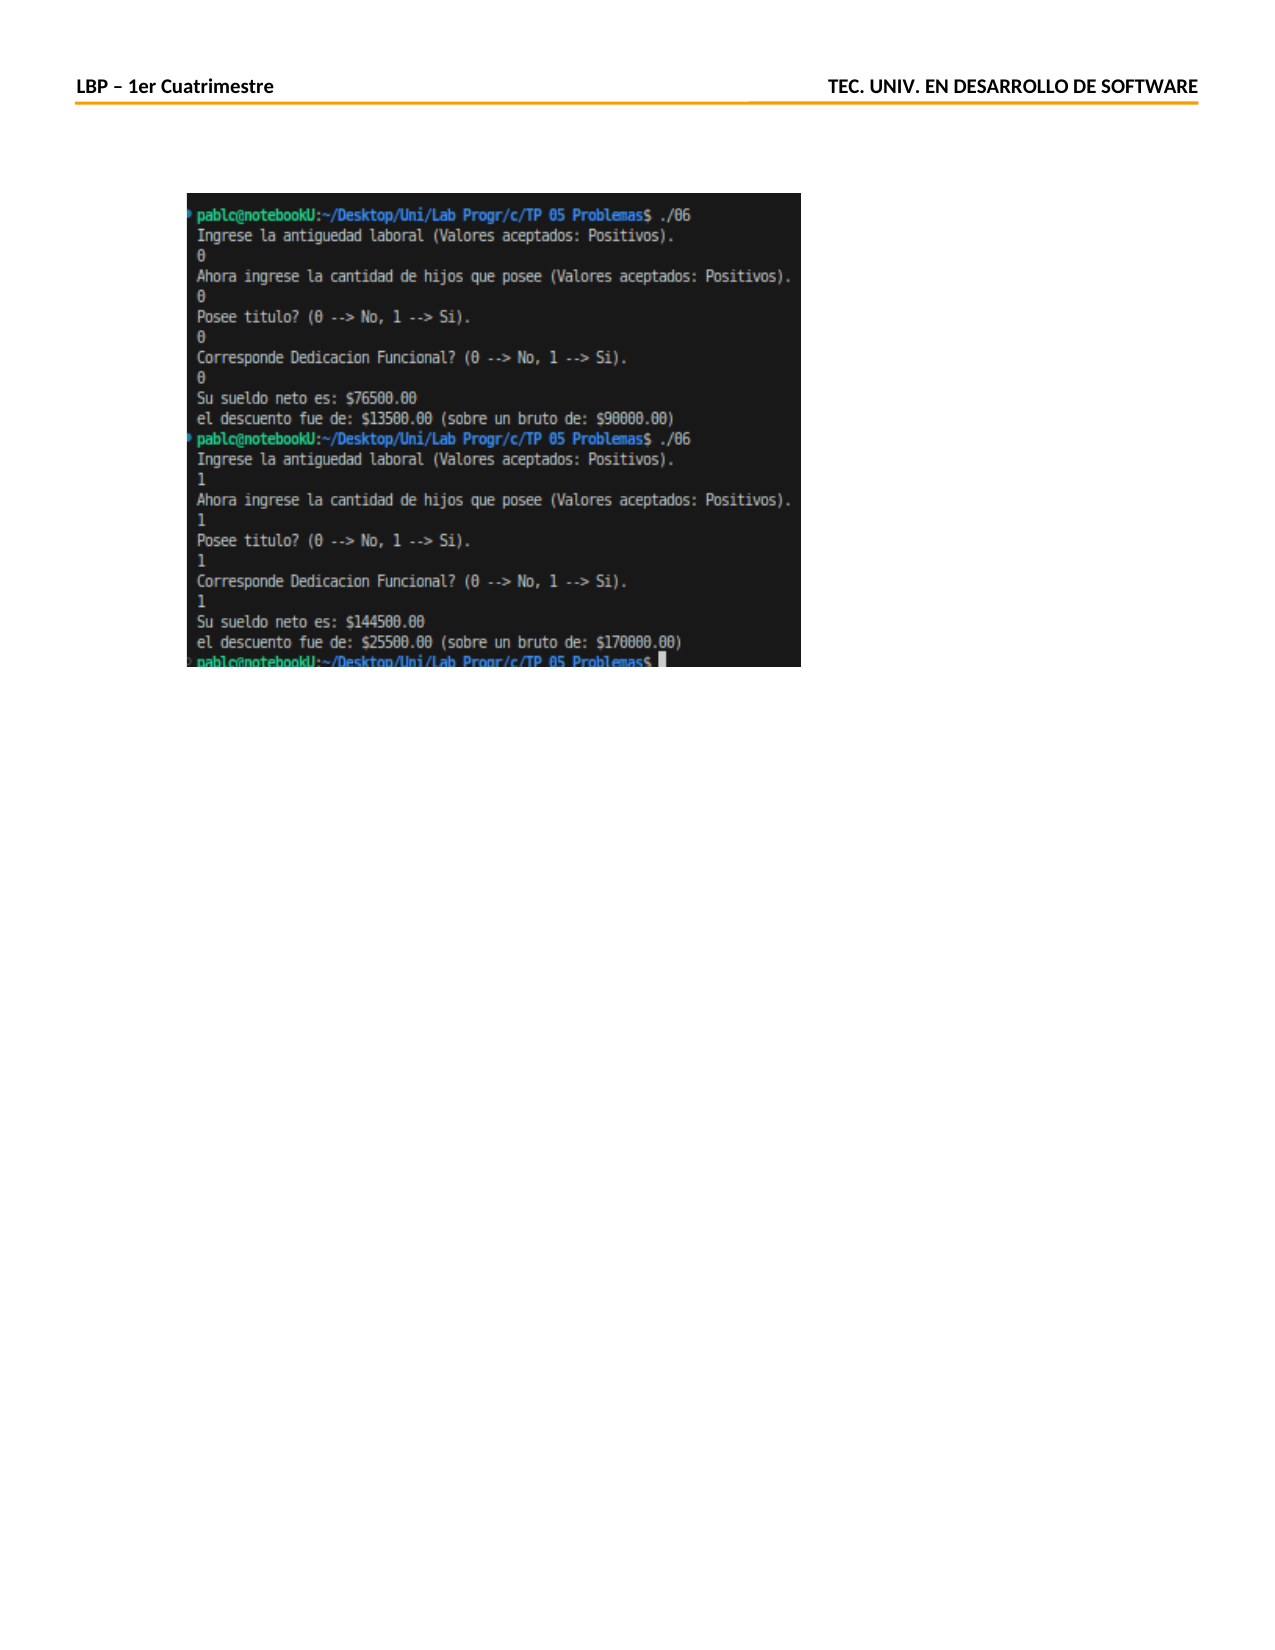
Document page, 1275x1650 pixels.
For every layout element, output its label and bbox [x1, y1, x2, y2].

picture [186, 193, 801, 667]
